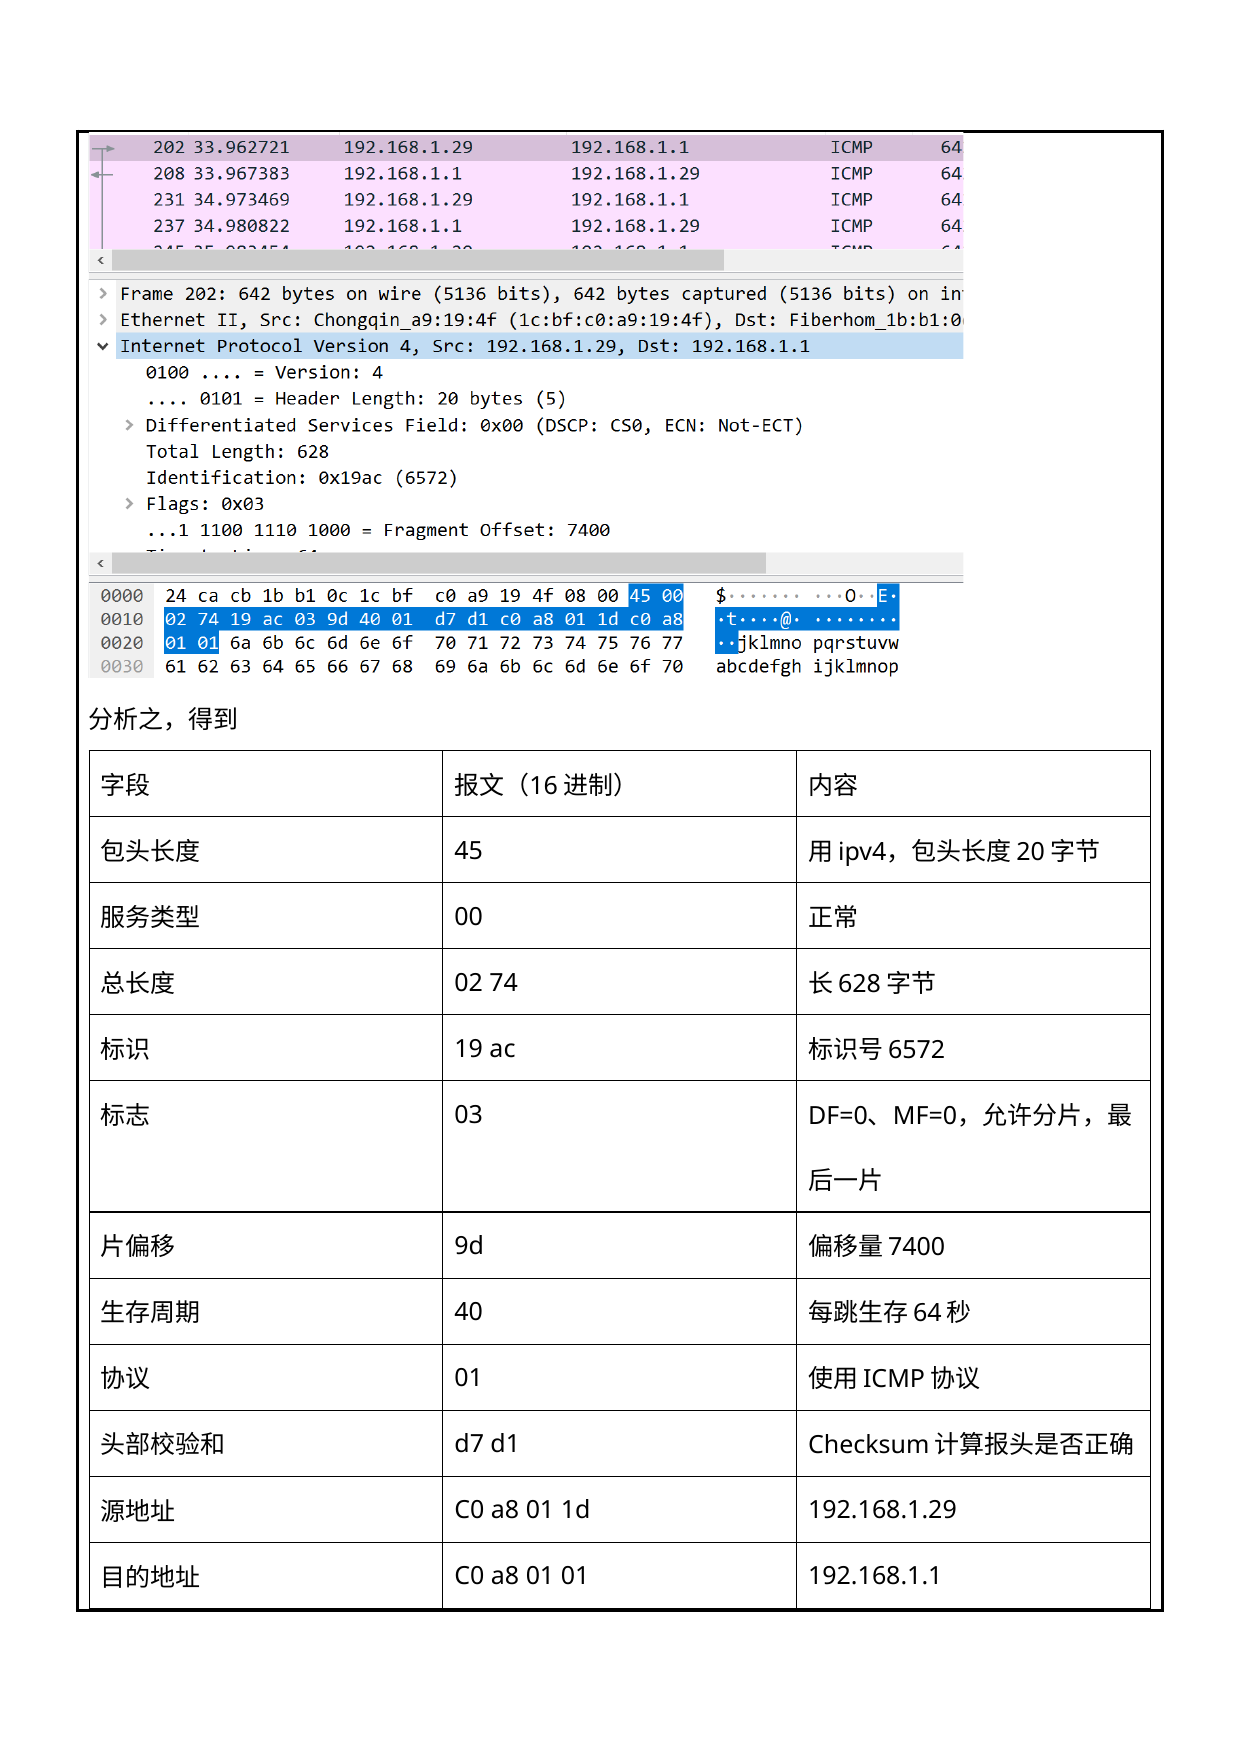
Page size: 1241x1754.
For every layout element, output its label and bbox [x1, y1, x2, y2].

table_header [79, 133, 1161, 1609]
picture [88, 132, 964, 678]
